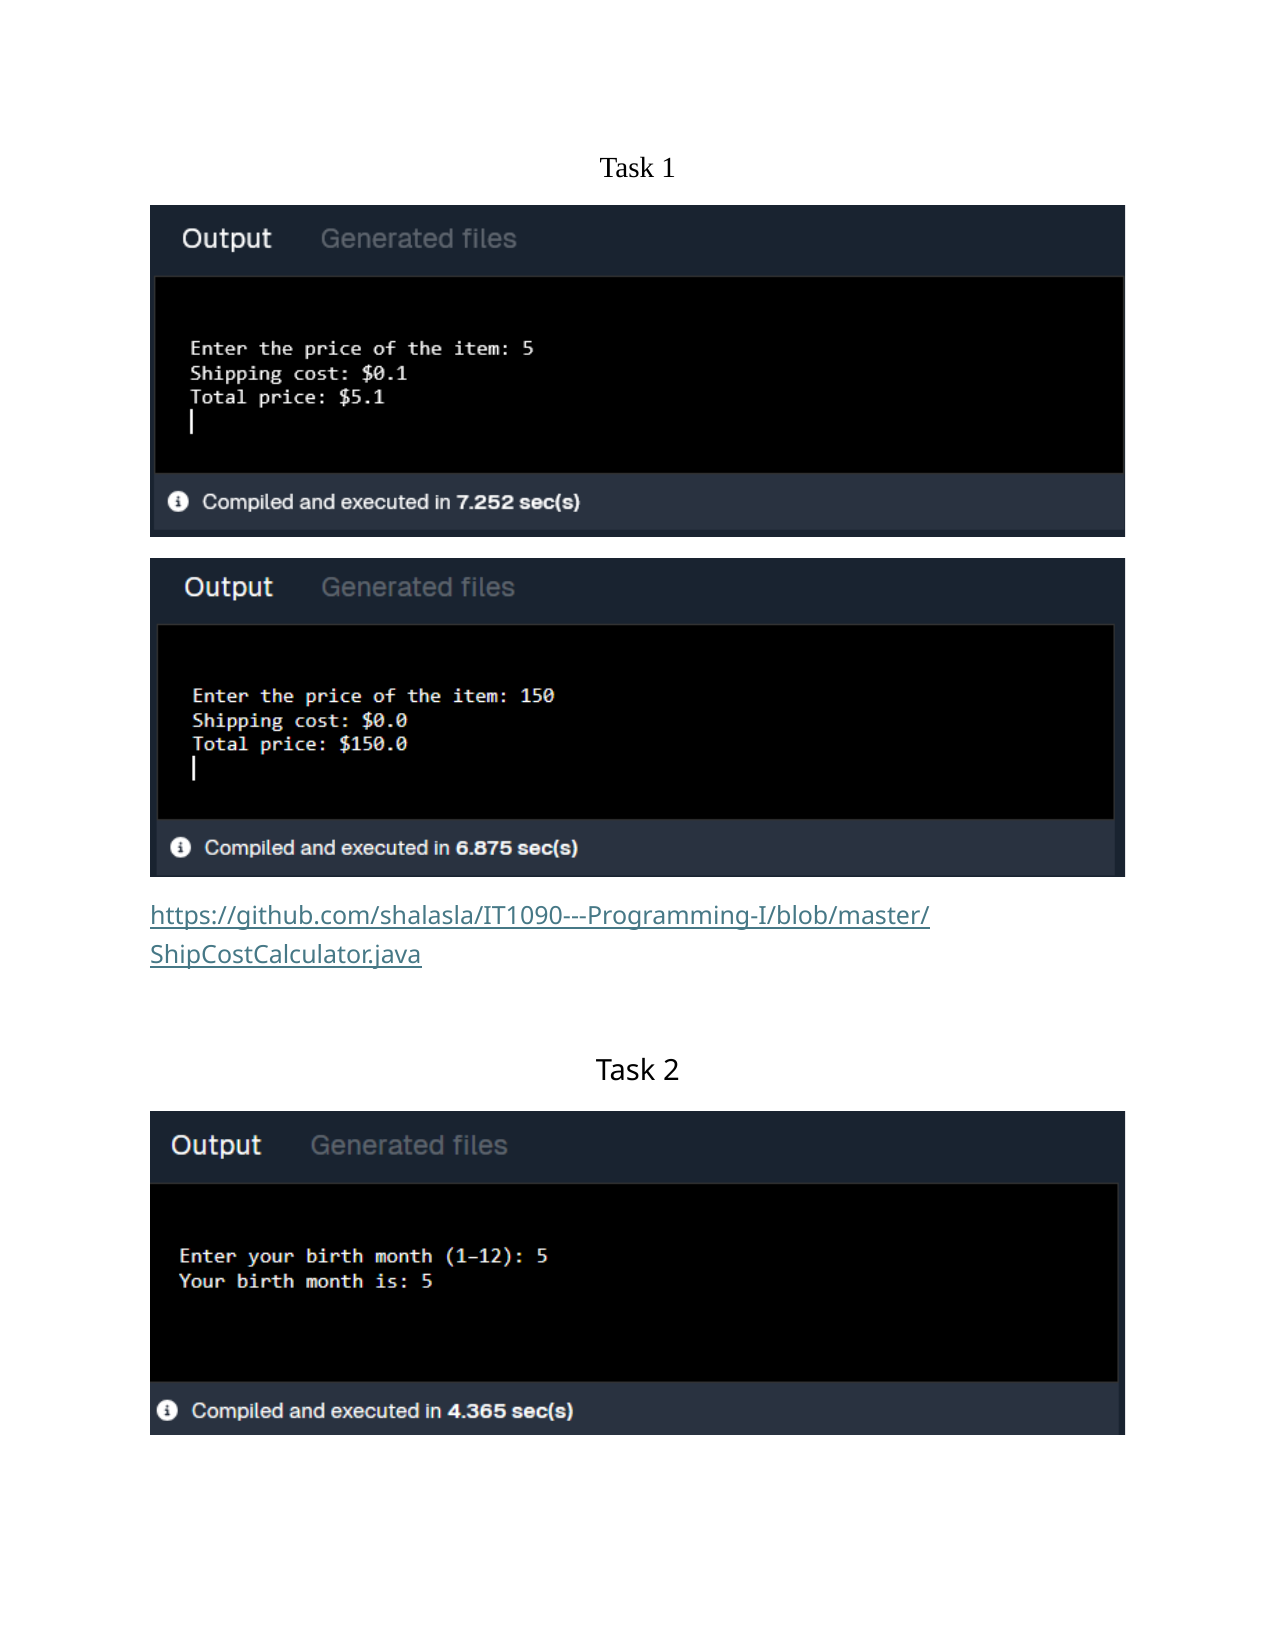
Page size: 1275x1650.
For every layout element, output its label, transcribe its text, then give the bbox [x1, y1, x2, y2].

text Task 1 [150, 150, 1125, 183]
picture [150, 1111, 1125, 1435]
picture [150, 558, 1125, 877]
text Task 2 [150, 1049, 1125, 1088]
picture [150, 205, 1125, 537]
text https://github.com/shalasla/IT1090---Programming-I/blob/master/ShipCostCalculator.java [150, 898, 1125, 971]
